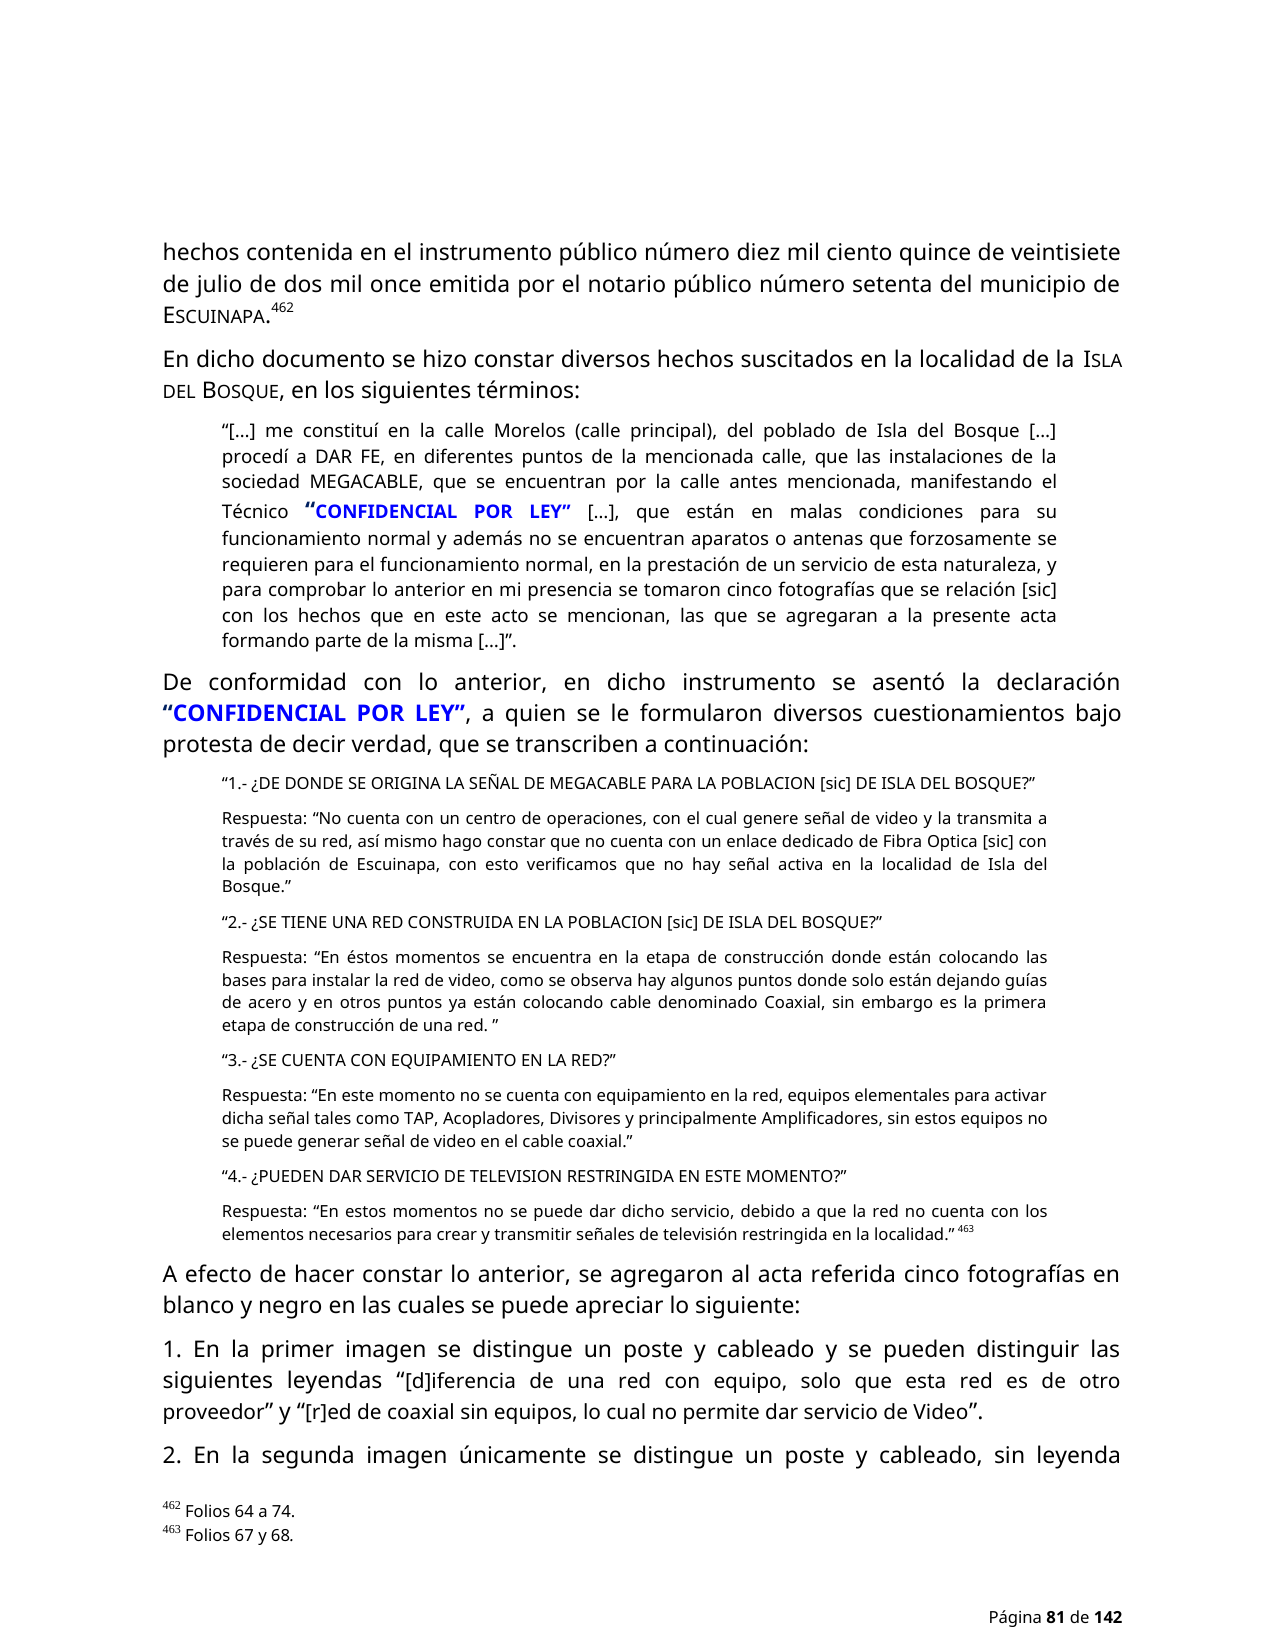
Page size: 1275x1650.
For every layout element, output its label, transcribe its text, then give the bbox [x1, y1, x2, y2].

text En dicho documento se hizo constar diversos hechos suscitados en la localidad de la Isla del Bosque, en los siguientes términos: [162, 343, 1122, 405]
text “2.- ¿SE TIENE UNA RED CONSTRUIDA EN LA POBLACION [sic] DE ISLA DEL BOSQUE?” [222, 910, 1048, 933]
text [162, 1439, 1122, 1470]
text “1.- ¿DE DONDE SE ORIGINA LA SEÑAL DE MEGACABLE PARA LA POBLACION [sic] DE ISLA DEL BOSQUE?” [222, 772, 1048, 794]
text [162, 236, 1122, 330]
text Respuesta: “En este momento no se cuenta con equipamiento en la red, equipos elementales para activar dicha señal tales como TAP, Acopladores, Divisores y principalmente Amplificadores, sin estos equipos no se puede generar señal de video en el cable coaxial.” [222, 1084, 1048, 1152]
text “[…] me constituí en la calle Morelos (calle principal), del poblado de Isla del Bosque […] procedí a DAR FE, en diferentes puntos de la mencionada calle, que las instalaciones de la sociedad MEGACABLE, que se encuentran por la calle antes mencionada, manifestando el Técnico “CONFIDENCIAL POR LEY” […], que están en malas condiciones para su funcionamiento normal y además no se encuentran aparatos o antenas que forzosamente se requieren para el funcionamiento normal, en la prestación de un servicio de esta naturaleza, y para comprobar lo anterior en mi presencia se tomaron cinco fotografías que se relación [sic] con los hechos que en este acto se mencionan, las que se agregaran a la presente acta formando parte de la misma […]”. [222, 418, 1058, 653]
text Respuesta: “En estos momentos no se puede dar dicho servicio, debido a que la red no cuenta con los elementos necesarios para crear y transmitir señales de televisión restringida en la localidad.” [222, 1200, 1048, 1245]
text 1. En la primer imagen se distingue un poste y cableado y se pueden distinguir las siguientes leyendas “[d]iferencia de una red con equipo, solo que esta red es de otro proveedor” y “[r]ed de coaxial sin equipos, lo cual no permite dar servicio de Video”. [162, 1333, 1122, 1427]
text “3.- ¿SE CUENTA CON EQUIPAMIENTO EN LA RED?” [222, 1049, 1048, 1072]
text Respuesta: “No cuenta con un centro de operaciones, con el cual genere señal de video y la transmita a través de su red, así mismo hago constar que no cuenta con un enlace dedicado de Fibra Optica [sic] con la población de Escuinapa, con esto verificamos que no hay señal activa en la localidad de Isla del Bosque.” [222, 807, 1048, 898]
text Respuesta: “En éstos momentos se encuentra en la etapa de construcción donde están colocando las bases para instalar la red de video, como se observa hay algunos puntos donde solo están dejando guías de acero y en otros puntos ya están colocando cable denominado Coaxial, sin embargo es la primera etapa de construcción de una red. ” [222, 946, 1048, 1036]
text De conformidad con lo anterior, en dicho instrumento se asentó la declaración “CONFIDENCIAL POR LEY”, a quien se le formularon diversos cuestionamientos bajo protesta de decir verdad, que se transcriben a continuación: [162, 666, 1122, 759]
text “4.- ¿PUEDEN DAR SERVICIO DE TELEVISION RESTRINGIDA EN ESTE MOMENTO?” [222, 1165, 1048, 1187]
text A efecto de hacer constar lo anterior, se agregaron al acta referida cinco fotografías en blanco y negro en las cuales se puede apreciar lo siguiente: [162, 1258, 1122, 1320]
